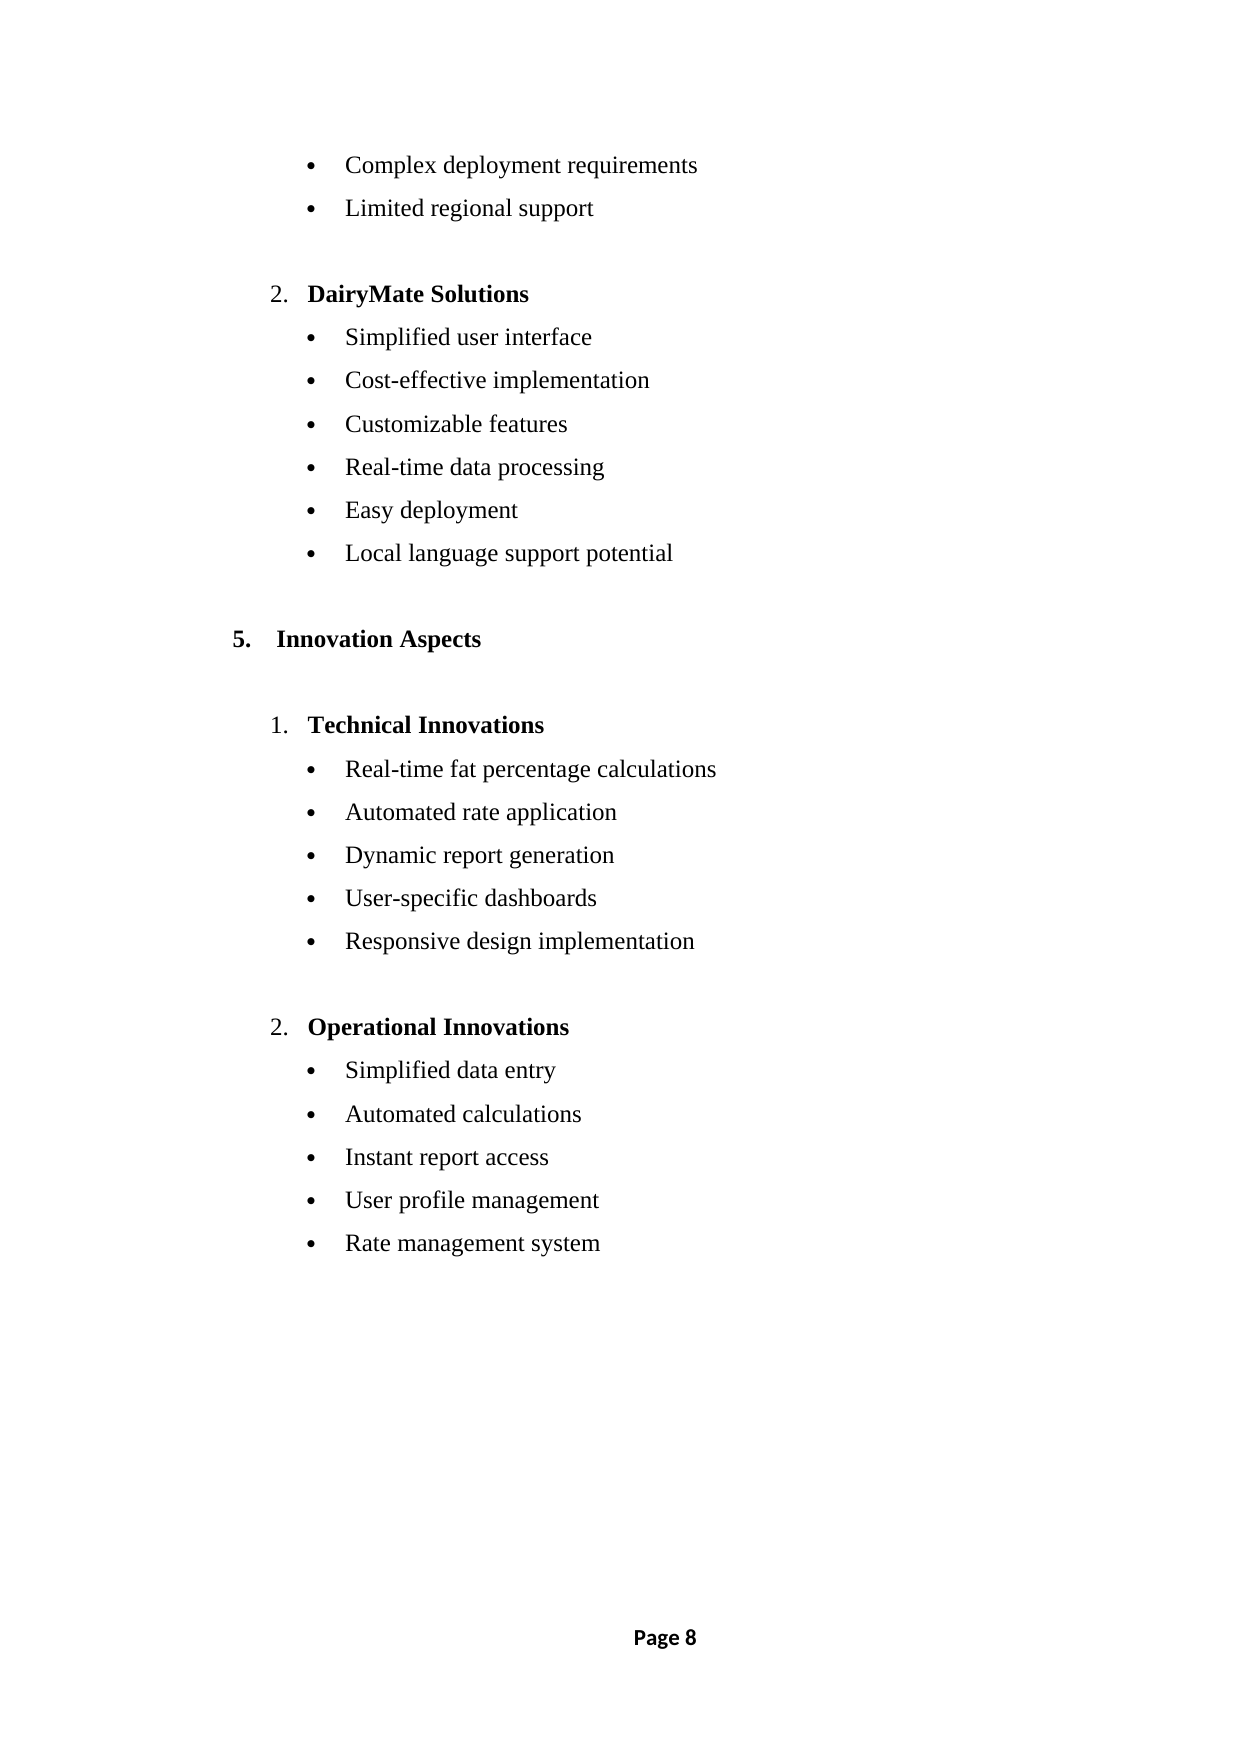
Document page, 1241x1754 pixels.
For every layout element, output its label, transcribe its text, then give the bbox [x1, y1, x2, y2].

list Rate management system [307, 1228, 1135, 1257]
list Limited regional support [307, 193, 1135, 222]
list Complex deployment requirements [307, 150, 1135, 179]
list Operational Innovations [270, 1012, 1135, 1041]
list Easy deployment [307, 495, 1135, 524]
list Cost-effective implementation [307, 366, 1135, 394]
list Local language support potential [307, 538, 1135, 567]
list Technical Innovations [270, 711, 1135, 739]
list Automated calculations [307, 1099, 1135, 1127]
list User-specific dashboards [307, 883, 1135, 912]
list Real-time data processing [307, 452, 1135, 481]
list Customizable features [307, 409, 1135, 437]
list User profile management [307, 1185, 1135, 1214]
list Simplified data entry [307, 1056, 1135, 1084]
list Real-time fat percentage calculations [307, 754, 1135, 782]
list Responsive design implementation [307, 926, 1135, 955]
list Innovation Aspects [232, 624, 1135, 653]
list DairyMate Solutions [270, 279, 1135, 308]
list Instant report access [307, 1142, 1135, 1171]
list Automated rate application [307, 797, 1135, 826]
list Dynamic report generation [307, 840, 1135, 869]
list Simplified user interface [307, 322, 1135, 351]
